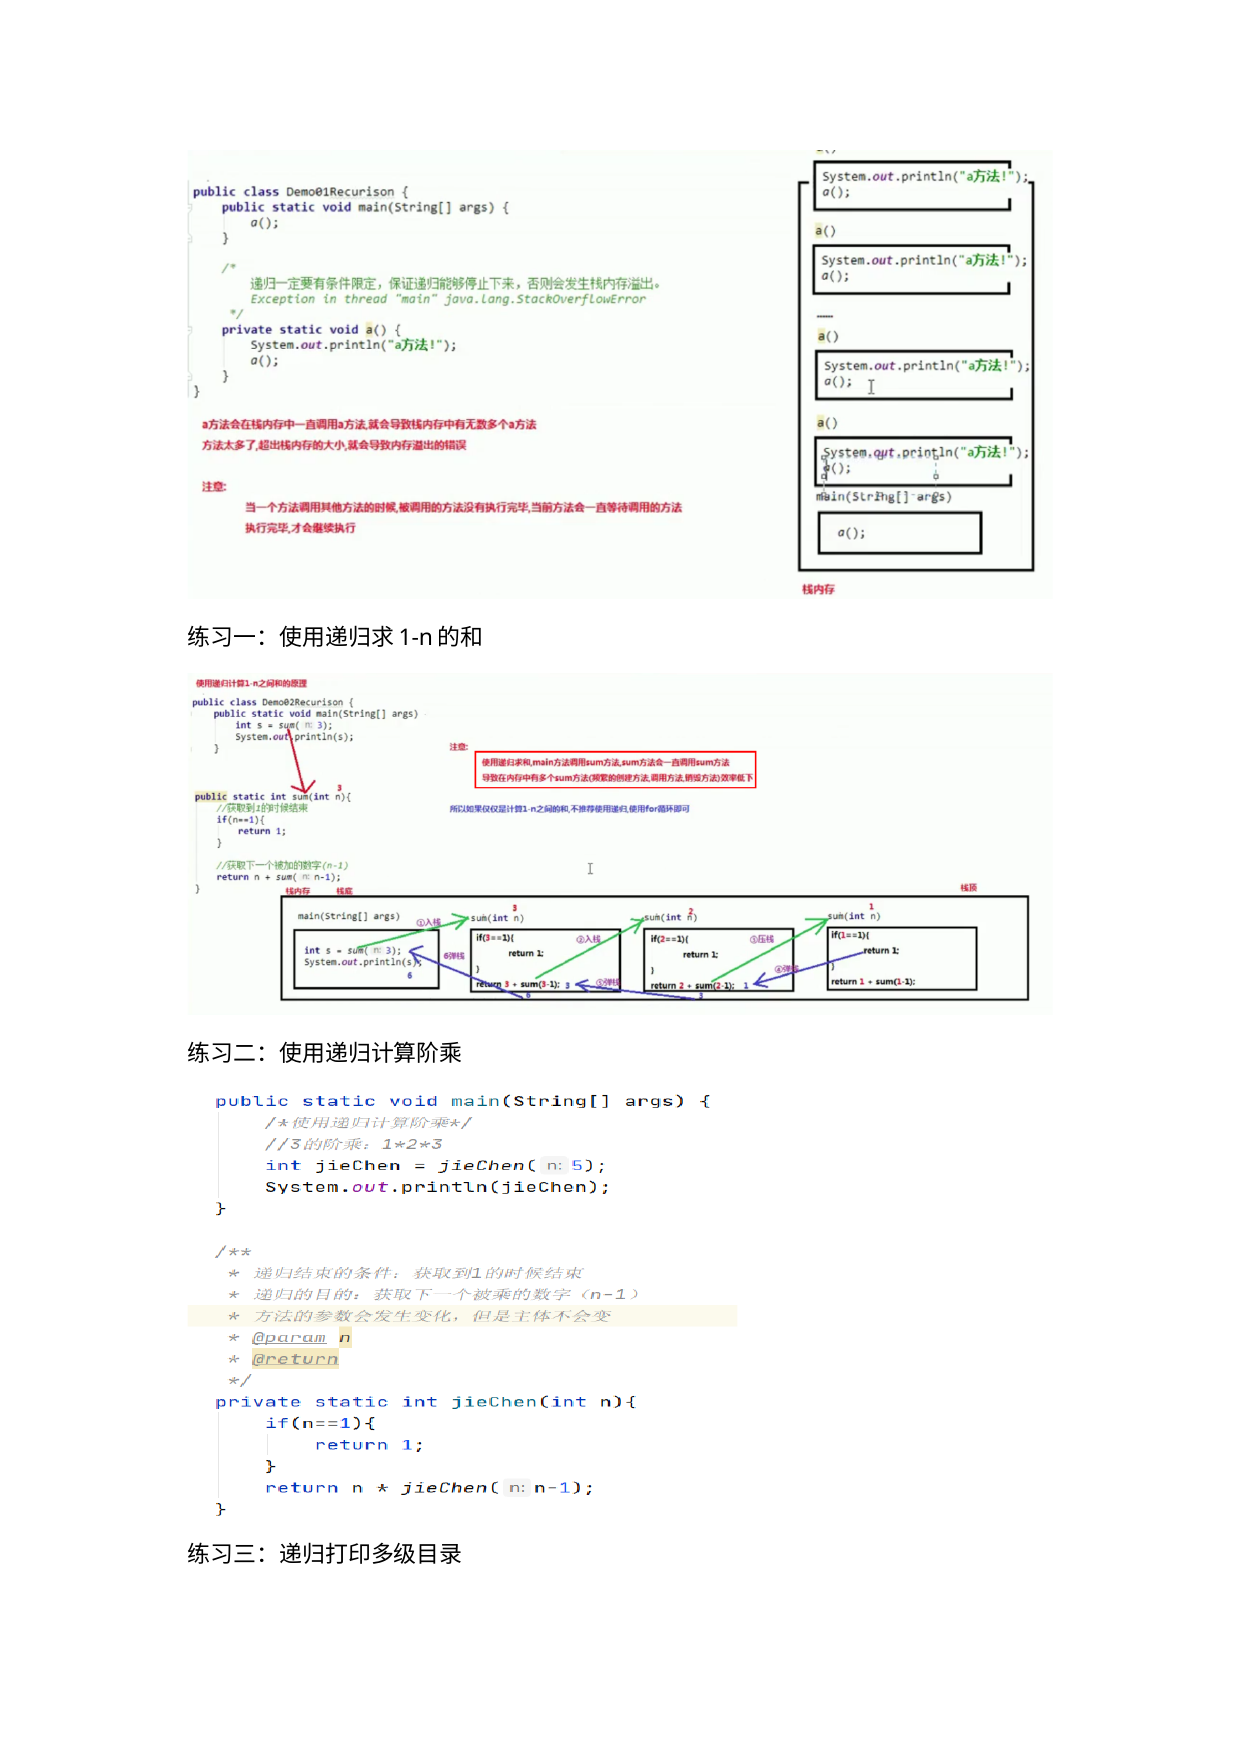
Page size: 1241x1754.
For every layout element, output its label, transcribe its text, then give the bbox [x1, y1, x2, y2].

picture [187, 1089, 738, 1516]
picture [187, 673, 1053, 1015]
text 练习一：使用递归求1-n的和 [187, 619, 1053, 652]
text 练习三：递归打印多级目录 [187, 1536, 1053, 1569]
text 练习二：使用递归计算阶乘 [187, 1035, 1053, 1068]
picture [187, 150, 1053, 599]
